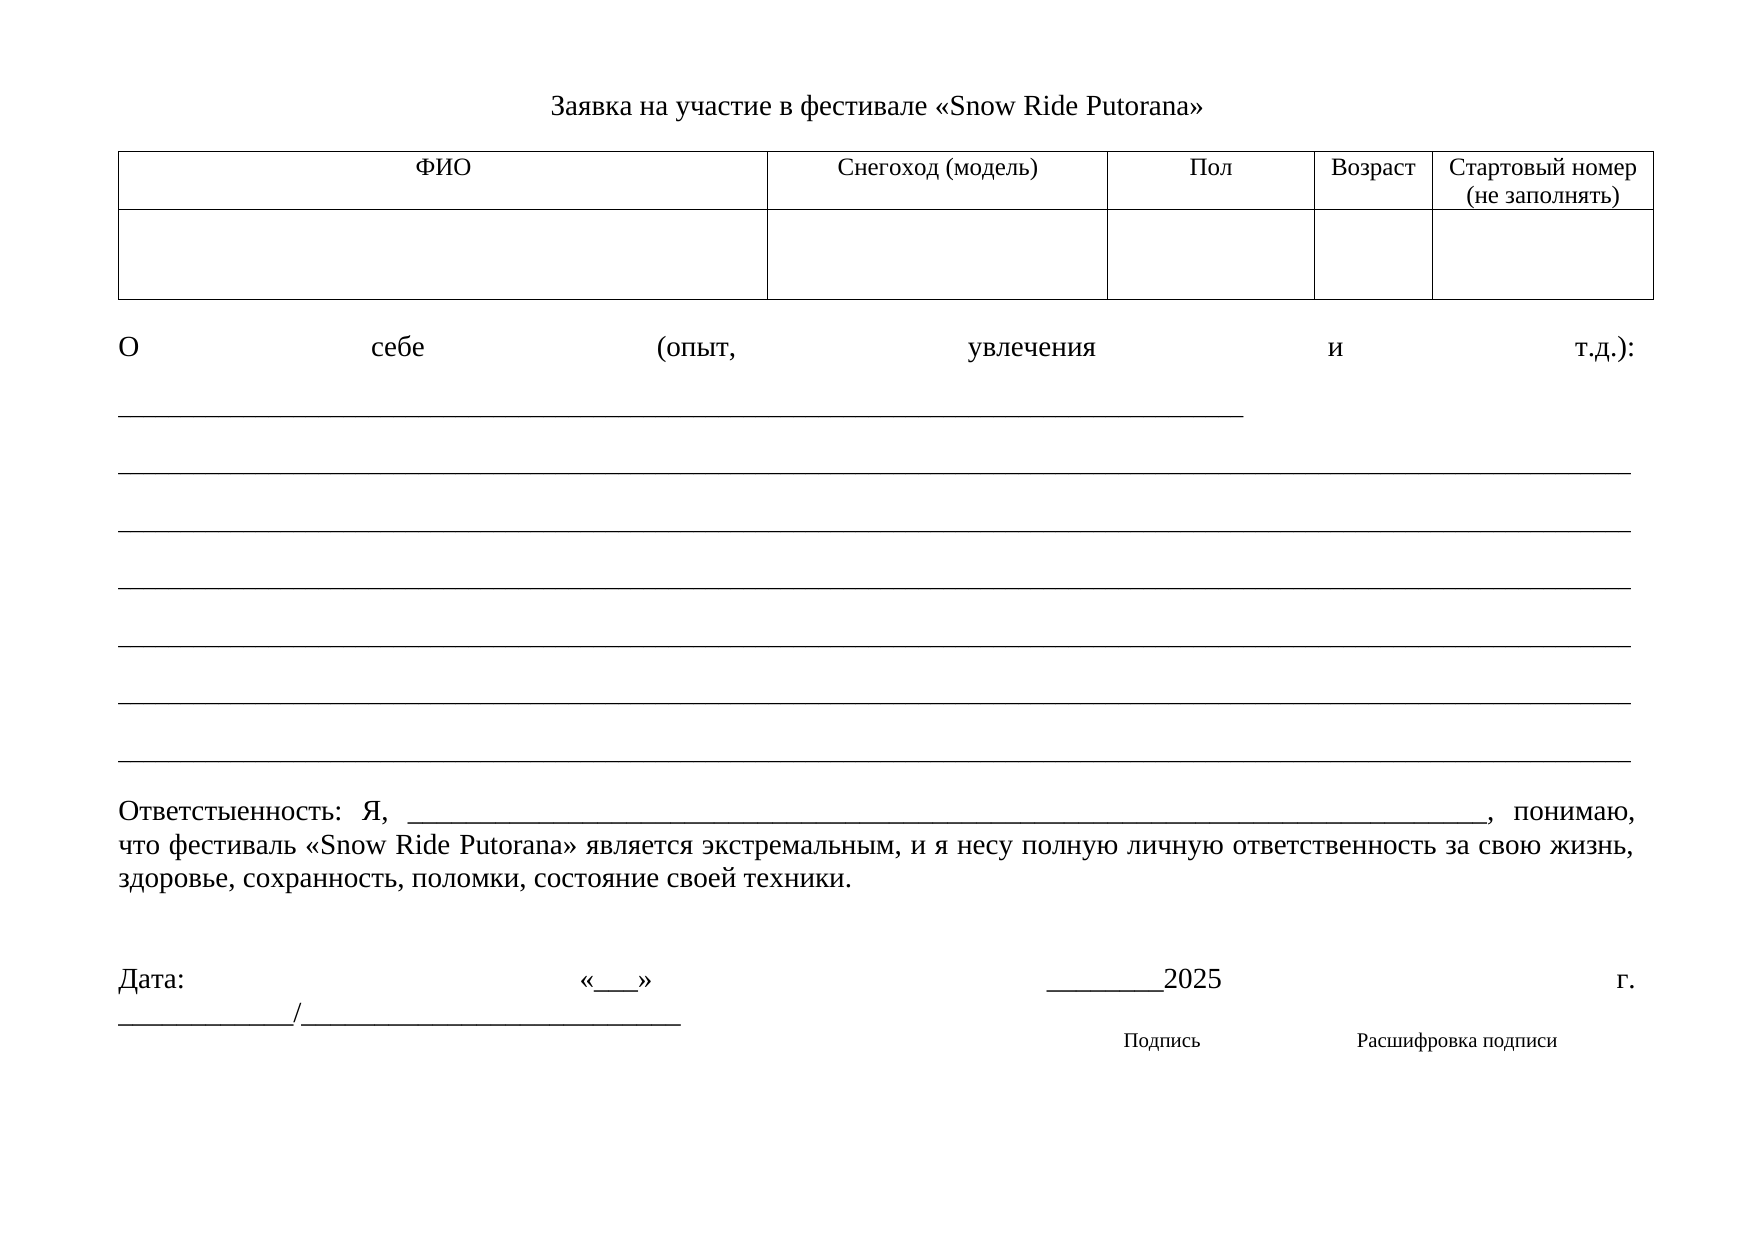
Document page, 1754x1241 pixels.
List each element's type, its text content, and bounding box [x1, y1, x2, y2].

text Заявка на участие в фестивале «Snow Ride Putorana» [118, 88, 1636, 122]
table_cell [119, 210, 767, 299]
table_header Возраст [1315, 152, 1432, 209]
table_cell [1315, 210, 1432, 299]
table_header Снегоход (модель) [768, 152, 1107, 209]
table_cell [1433, 210, 1653, 299]
text Дата: «___» ________2025 г. ____________/__________________________ [118, 961, 1636, 1028]
table_header Пол [1108, 152, 1314, 209]
text ______________________________________________________________________________________________________________________________________________________________________________________________________________________________________________________________________________________________________________________________________________________________________________________________________________________________________________________________________________________________________________________________________________________________________________________________________________________________________________________________________________________________________________________________________________________ [118, 448, 1636, 765]
text О себе (опыт, увлечения и т.д.): __________________________________________________________________________________________ [118, 329, 1636, 420]
table_cell [768, 210, 1107, 299]
table_header Стартовый номер (не заполнять) [1433, 152, 1653, 209]
text Подпись Расшифровка подписи [118, 1028, 1636, 1052]
table_cell [1108, 210, 1314, 299]
text Ответстыенность: Я, __________________________________________________________________________, понимаю, что фестиваль «Snow Ride Putorana» является экстремальным, и я несу полную личную ответственность за свою жизнь, здоровье, сохранность, поломки, состояние своей техники. [118, 793, 1636, 894]
table_header ФИО [119, 152, 767, 209]
